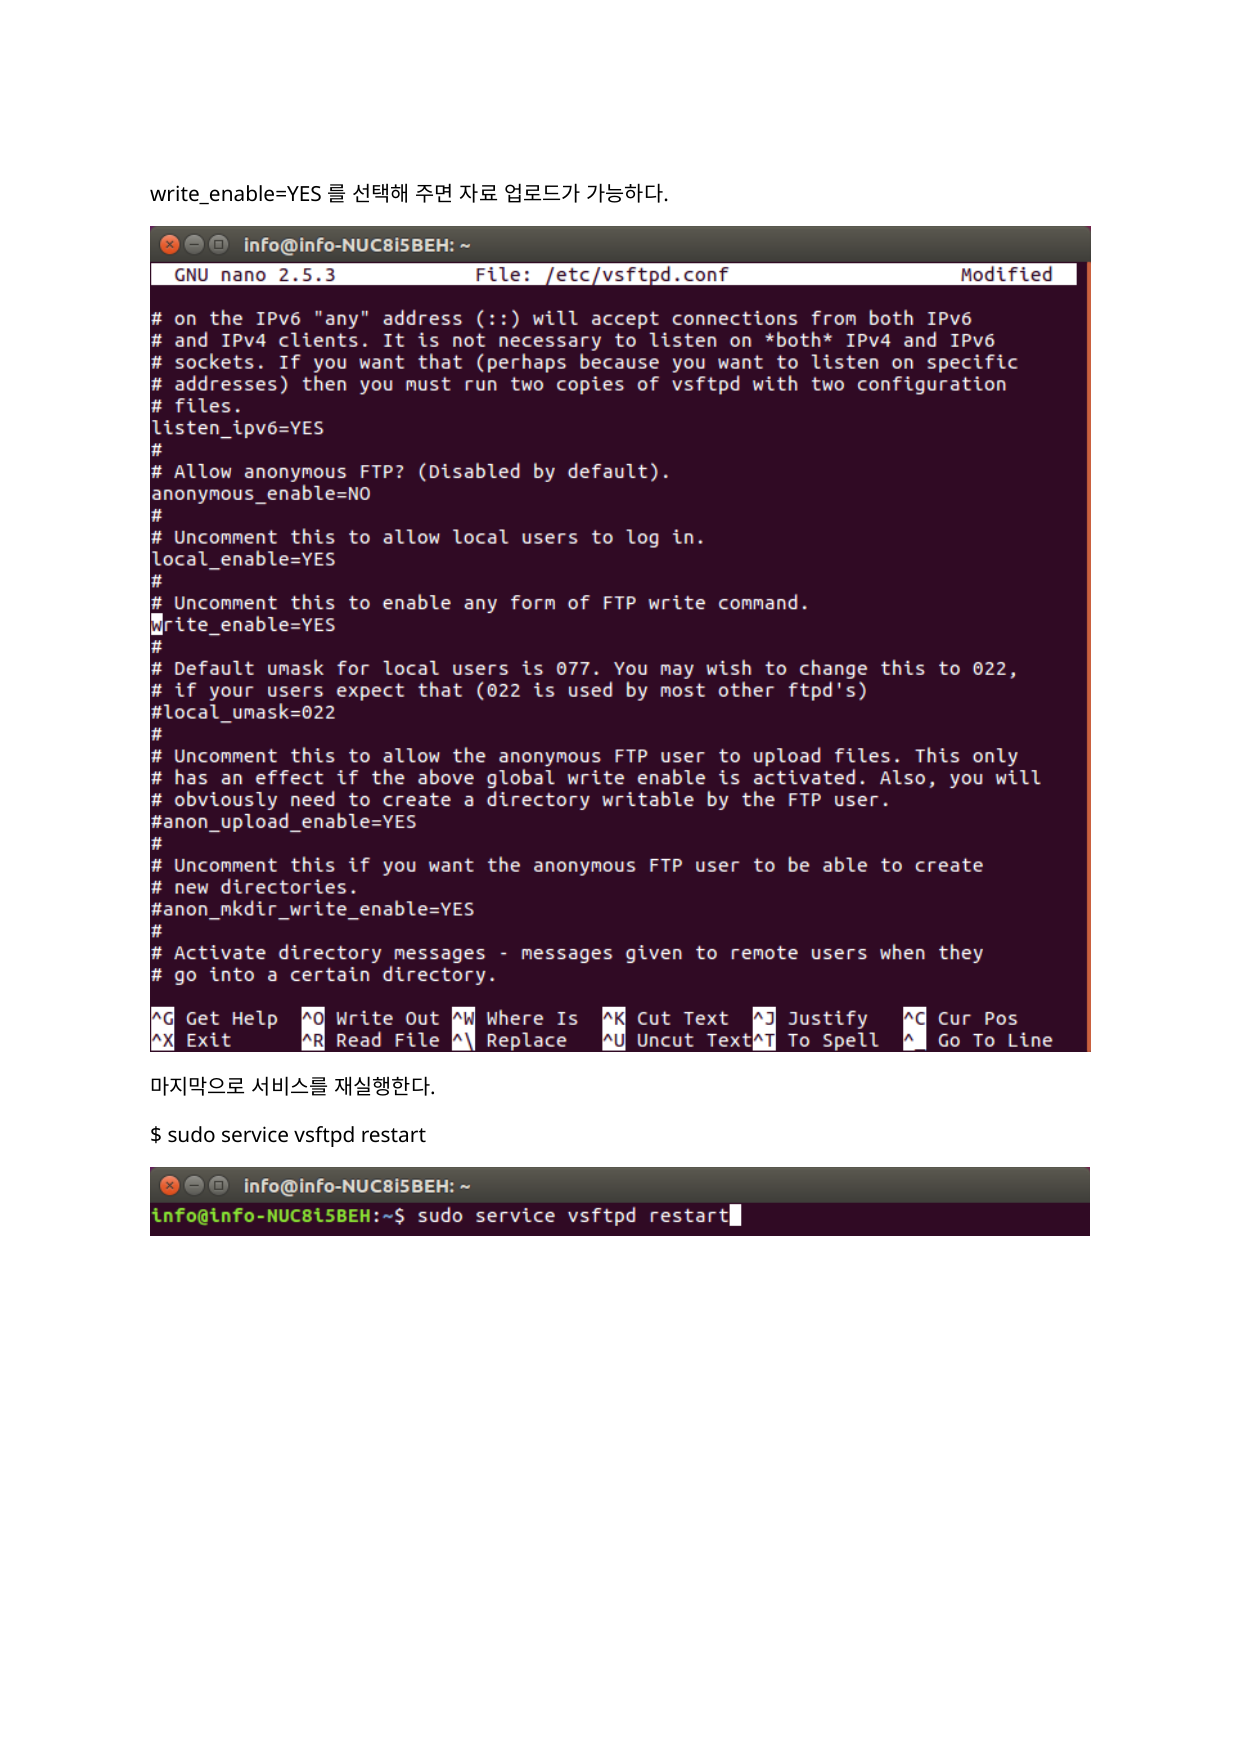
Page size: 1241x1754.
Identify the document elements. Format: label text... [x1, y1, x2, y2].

text $ sudo service vsftpd restart [150, 1120, 1090, 1148]
picture [150, 226, 1091, 1052]
text 마지막으로 서비스를 재실행한다. [150, 1071, 1090, 1101]
picture [150, 1167, 1090, 1236]
text write_enable=YES 를 선택해 주면 자료 업로드가 가능하다. [150, 177, 1090, 207]
